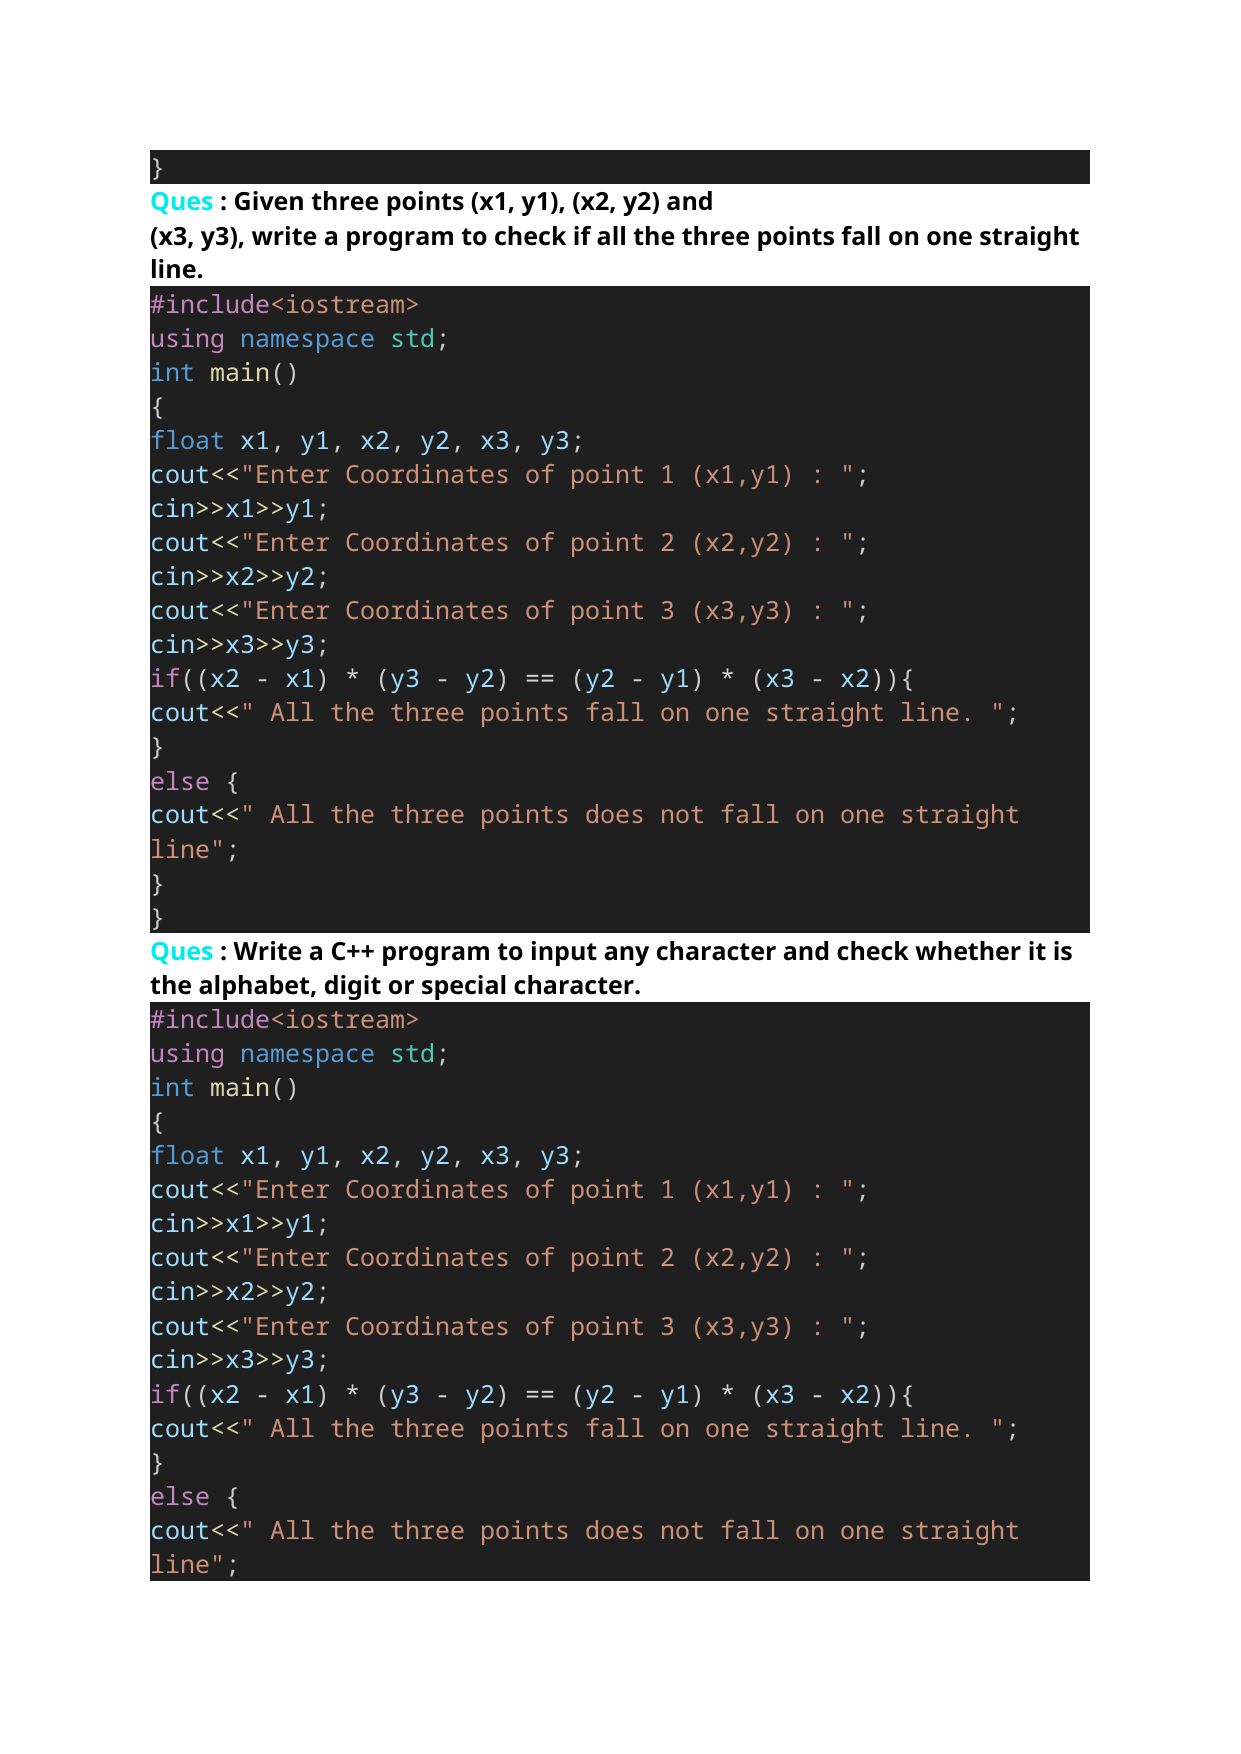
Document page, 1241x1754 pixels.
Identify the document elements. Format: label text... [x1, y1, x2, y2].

text cin>>x3>>y3; [150, 1342, 1090, 1376]
text Ques : Write a C++ program to input any character and check whether it is the alphabet, digit or special character. [150, 933, 1090, 1002]
text float x1, y1, x2, y2, x3, y3; [150, 1138, 1090, 1172]
text cout<<" All the three points fall on one straight line. "; [150, 695, 1090, 729]
text cout<<" All the three points does not fall on one straight line"; [150, 1512, 1090, 1581]
text cout<<" All the three points does not fall on one straight line"; [150, 797, 1090, 865]
text cout<<"Enter Coordinates of point 1 (x1,y1) : "; [150, 457, 1090, 491]
text float x1, y1, x2, y2, x3, y3; [150, 422, 1090, 457]
text cout<<"Enter Coordinates of point 3 (x3,y3) : "; [150, 1308, 1090, 1342]
text cin>>x1>>y1; [150, 491, 1090, 525]
text Ques : Given three points (x1, y1), (x2, y2) and [150, 184, 1090, 218]
text cin>>x1>>y1; [150, 1206, 1090, 1240]
text cout<<"Enter Coordinates of point 3 (x3,y3) : "; [150, 593, 1090, 627]
text } [150, 729, 1090, 763]
text } [150, 865, 1090, 899]
text #include<iostream> [150, 286, 1090, 320]
text else { [150, 763, 1090, 797]
text cout<<"Enter Coordinates of point 1 (x1,y1) : "; [150, 1172, 1090, 1206]
text if((x2 - x1) * (y3 - y2) == (y2 - y1) * (x3 - x2)){ [150, 1376, 1090, 1410]
text } [150, 1444, 1090, 1478]
text cin>>x2>>y2; [150, 559, 1090, 593]
text int main() [150, 1070, 1090, 1104]
text { [150, 1104, 1090, 1138]
text cin>>x3>>y3; [150, 627, 1090, 661]
text (x3, y3), write a program to check if all the three points fall on one straight line. [150, 218, 1090, 286]
text using namespace std; [150, 320, 1090, 354]
text cin>>x2>>y2; [150, 1274, 1090, 1308]
text using namespace std; [150, 1036, 1090, 1070]
text { [150, 388, 1090, 422]
text else { [150, 1478, 1090, 1512]
text cout<<"Enter Coordinates of point 2 (x2,y2) : "; [150, 1240, 1090, 1274]
text } [150, 150, 1090, 184]
text if((x2 - x1) * (y3 - y2) == (y2 - y1) * (x3 - x2)){ [150, 661, 1090, 695]
text cout<<"Enter Coordinates of point 2 (x2,y2) : "; [150, 525, 1090, 559]
text int main() [150, 354, 1090, 388]
text cout<<" All the three points fall on one straight line. "; [150, 1410, 1090, 1444]
text #include<iostream> [150, 1002, 1090, 1036]
text } [150, 899, 1090, 933]
